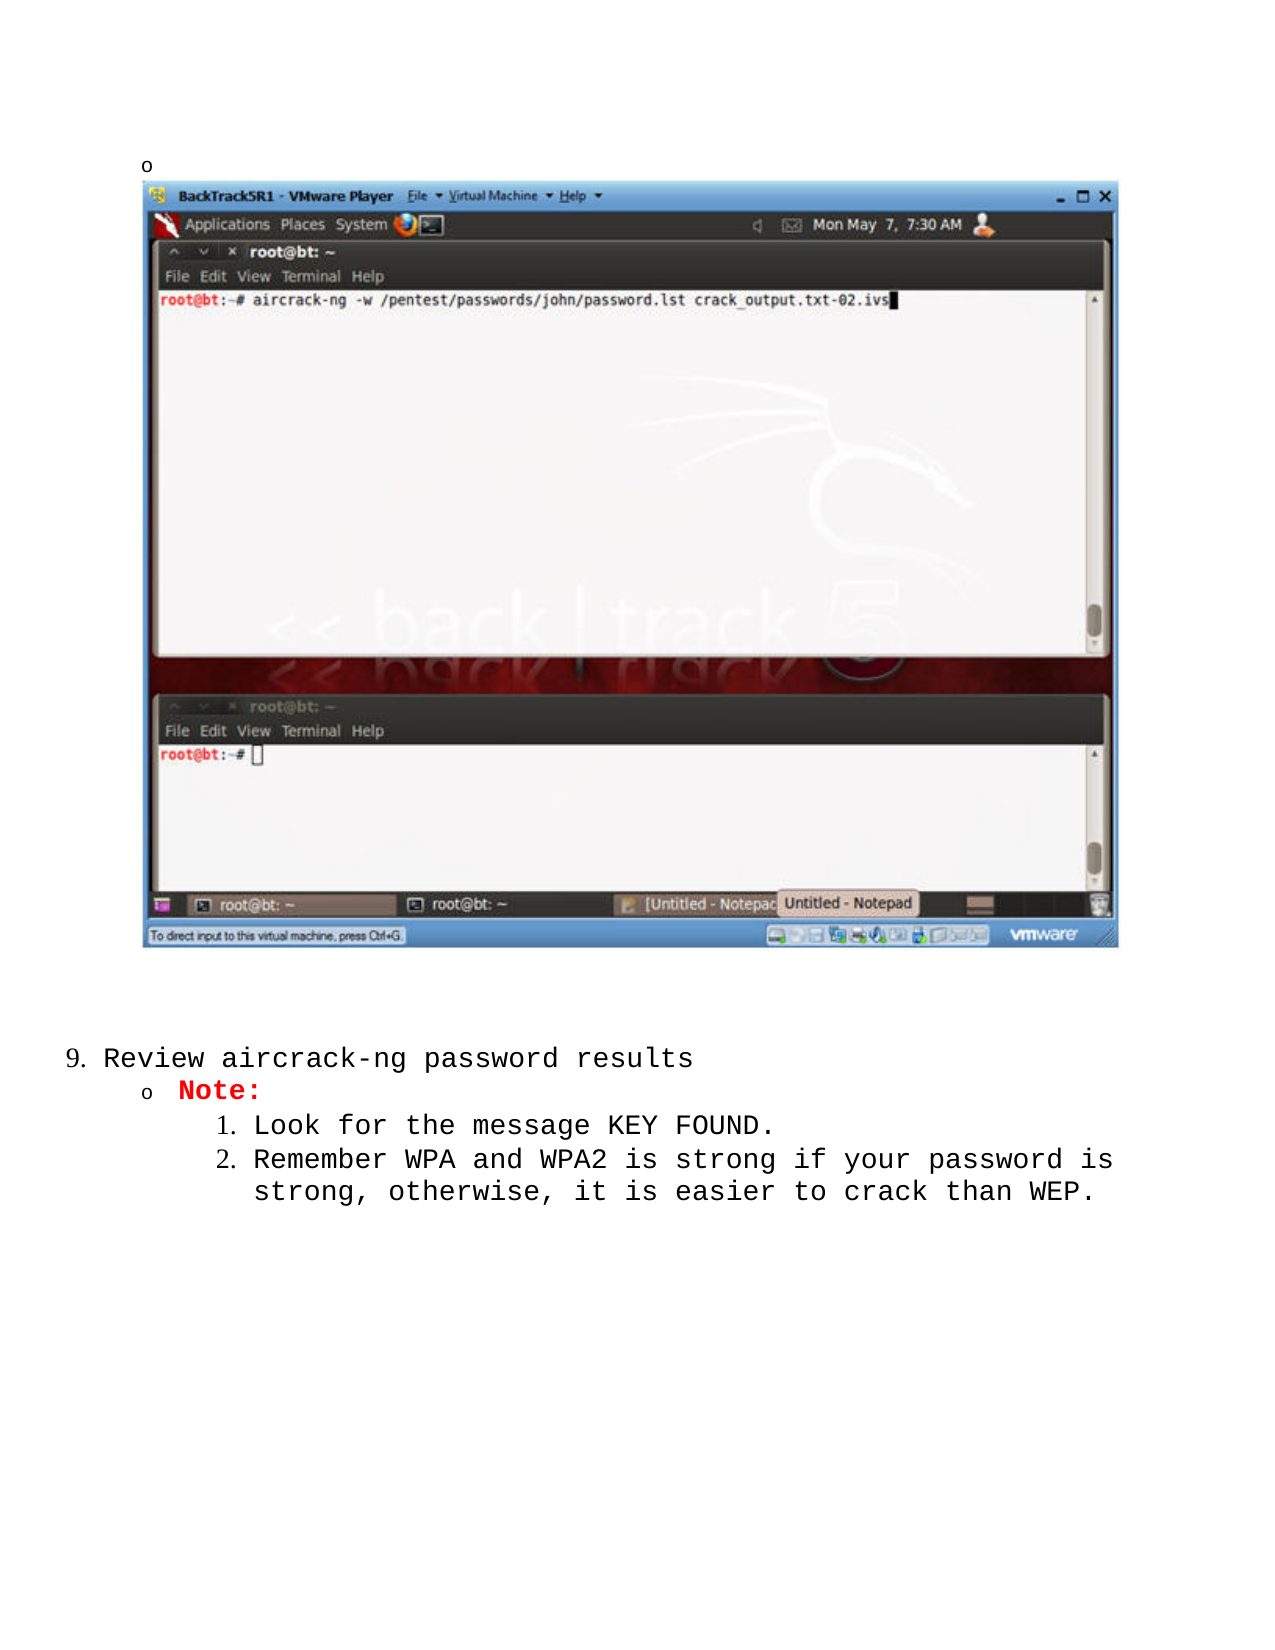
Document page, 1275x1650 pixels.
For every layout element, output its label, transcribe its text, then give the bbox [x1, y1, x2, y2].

list Note: [141, 1076, 1125, 1108]
list Look for the message KEY FOUND. [216, 1108, 1125, 1143]
list Remember WPA and WPA2 is strong if your password is strong, otherwise, it is easier to crack than WEP. [216, 1143, 1125, 1209]
list Review aircrack-ng password results [66, 1041, 1125, 1076]
picture [140, 178, 1122, 951]
